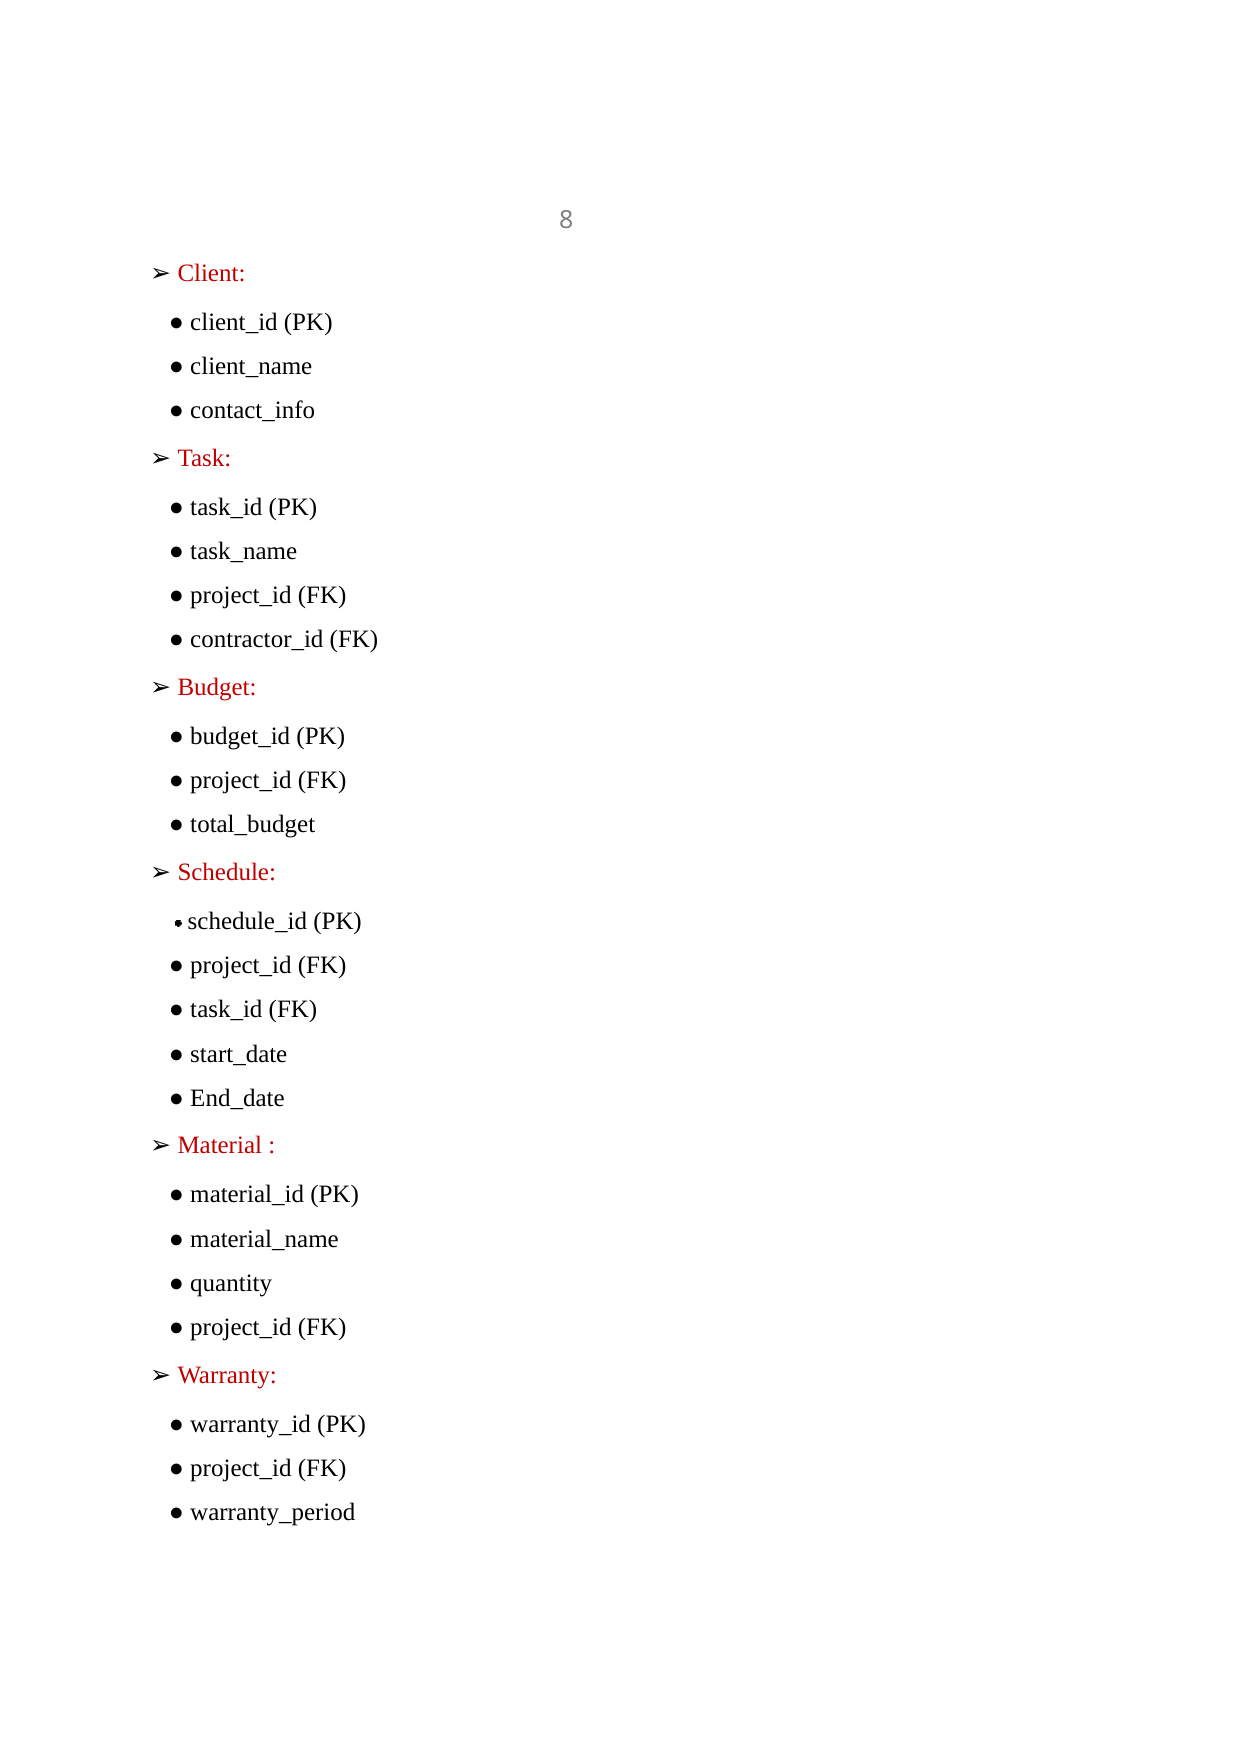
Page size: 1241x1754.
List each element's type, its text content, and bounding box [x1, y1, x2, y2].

text ➢ Schedule: [150, 854, 799, 888]
text ● material_id (PK) [150, 1179, 799, 1208]
text 8 [150, 202, 799, 236]
text ● warranty_period [150, 1497, 799, 1526]
text ● task_name [150, 536, 799, 564]
text ● project_id (FK) [150, 765, 799, 794]
text ● quantity [150, 1268, 799, 1297]
text ➢ Task: [150, 439, 799, 473]
text ➢ Client: [150, 254, 799, 288]
text ● task_id (FK) [150, 994, 799, 1023]
text ➢ Warranty: [150, 1356, 799, 1391]
text ● total_budget [150, 809, 799, 838]
text ➢ Material : [150, 1127, 799, 1161]
text ➢ Budget: [150, 669, 799, 703]
text ● budget_id (PK) [150, 721, 799, 749]
text ● project_id (FK) [150, 1312, 799, 1341]
text schedule_id (PK) [150, 906, 799, 934]
text ● project_id (FK) [150, 580, 799, 609]
text ● material_name [150, 1224, 799, 1252]
text ● task_id (PK) [150, 492, 799, 520]
text ● End_date [150, 1083, 799, 1112]
text ● warranty_id (PK) [150, 1409, 799, 1437]
text ● client_name [150, 351, 799, 379]
picture [175, 920, 182, 927]
text ● start_date [150, 1039, 799, 1067]
text ● client_id (PK) [150, 307, 799, 335]
text ● contractor_id (FK) [150, 624, 799, 653]
text ● project_id (FK) [150, 950, 799, 979]
text ● contact_info [150, 395, 799, 424]
text ● project_id (FK) [150, 1453, 799, 1482]
